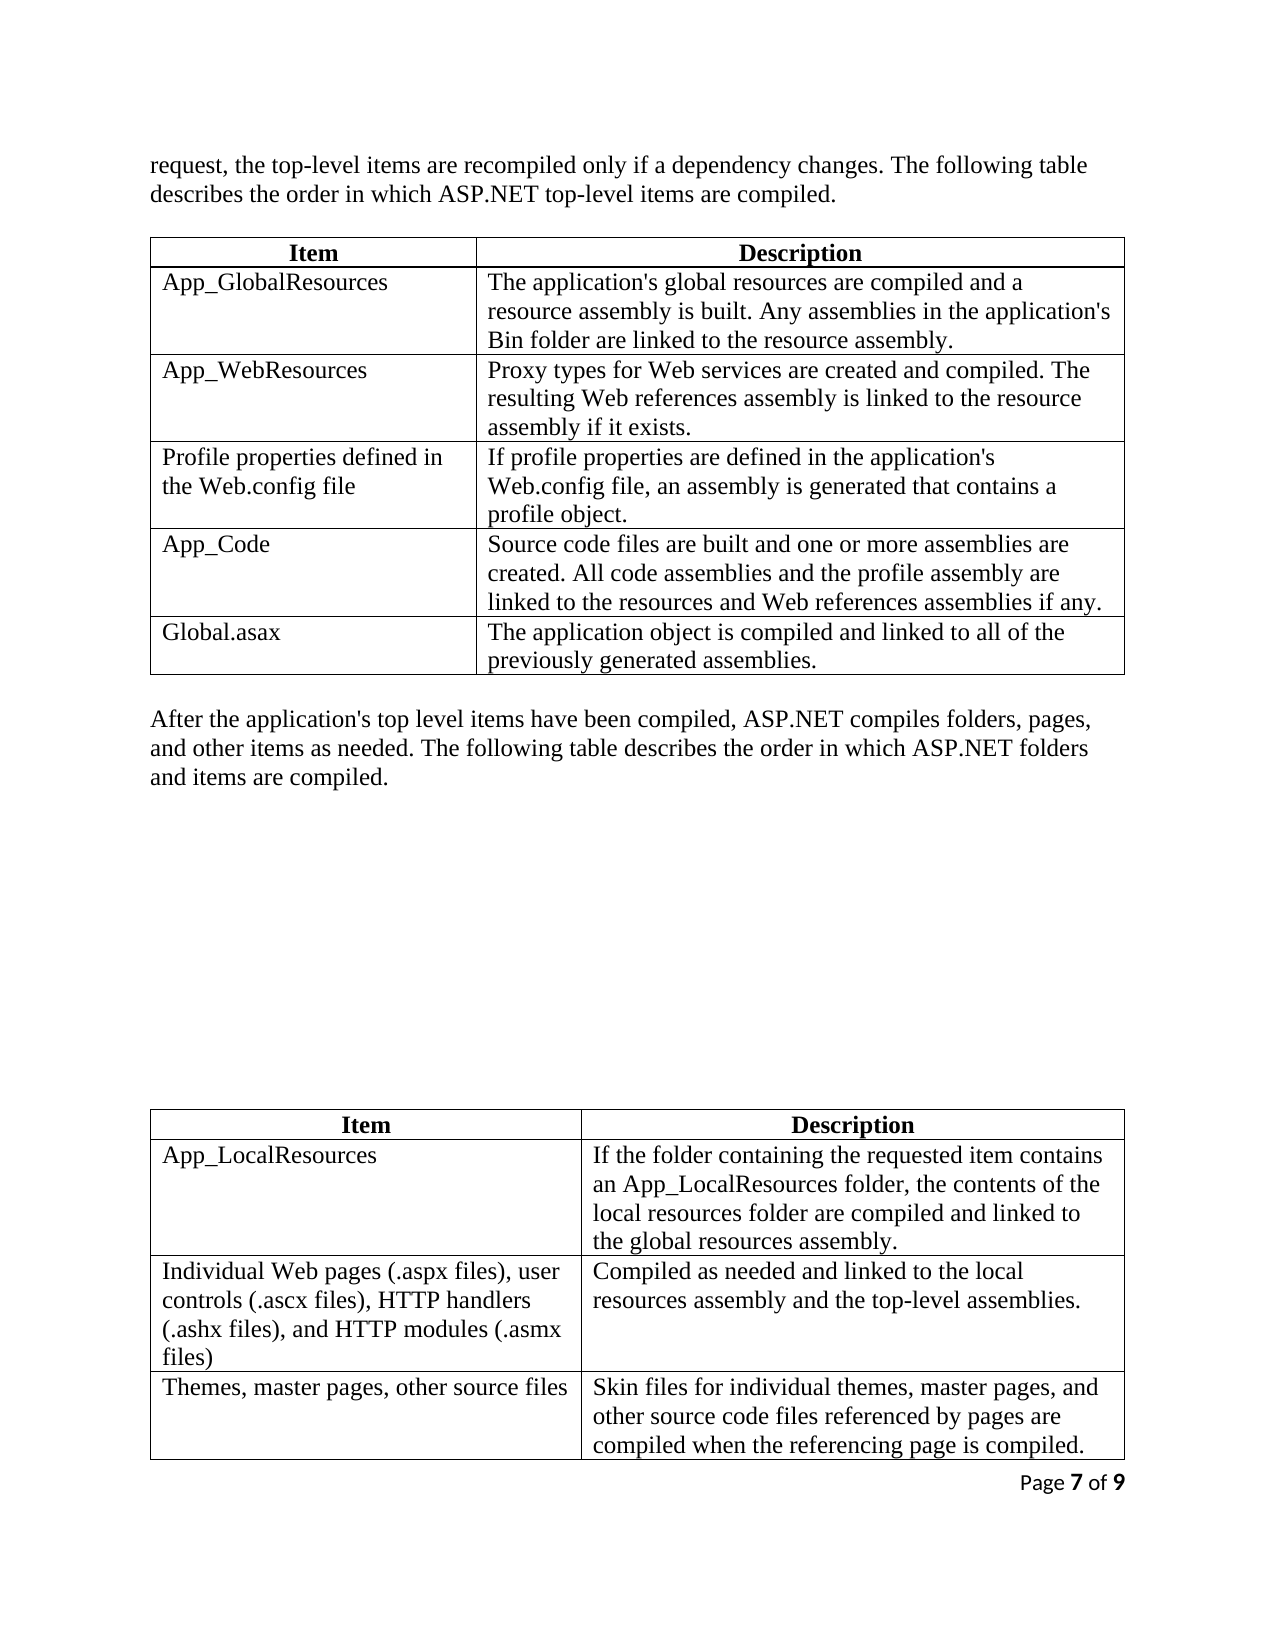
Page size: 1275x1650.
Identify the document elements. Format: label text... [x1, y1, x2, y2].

table_cell Individual Web pages (.aspx files), user controls (.ascx files), HTTP handlers (.ashx files), and HTTP modules (.asmx files) [151, 1256, 581, 1371]
table_cell Proxy types for Web services are created and compiled. The resulting Web references assembly is linked to the resource assembly if it exists. [477, 355, 1124, 441]
table_cell If profile properties are defined in the application's Web.config file, an assembly is generated that contains a profile object. [477, 442, 1124, 528]
table_header Description [582, 1110, 1124, 1139]
text After the application's top level items have been compiled, ASP.NET compiles folders, pages, and other items as needed. The following table describes the order in which ASP.NET folders and items are compiled. [150, 704, 1125, 791]
table_cell Compiled as needed and linked to the local resources assembly and the top-level assemblies. [582, 1256, 1124, 1371]
table_cell Profile properties defined in the Web.config file [151, 442, 476, 528]
table_cell Global.asax [151, 617, 476, 674]
table_cell App_LocalResources [151, 1140, 581, 1255]
table_cell The application object is compiled and linked to all of the previously generated assemblies. [477, 617, 1124, 674]
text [150, 150, 1125, 207]
table_cell Skin files for individual themes, master pages, and other source code files referenced by pages are compiled when the referencing page is compiled. [582, 1372, 1124, 1458]
table_cell If the folder containing the requested item contains an App_LocalResources folder, the contents of the local resources folder are compiled and linked to the global resources assembly. [582, 1140, 1124, 1255]
table_cell The application's global resources are compiled and a resource assembly is built. Any assemblies in the application's Bin folder are linked to the resource assembly. [477, 268, 1124, 354]
table_header Item [151, 1110, 581, 1139]
table_header Item [151, 238, 476, 266]
table_header Description [477, 238, 1124, 266]
table_cell Source code files are built and one or more assemblies are created. All code assemblies and the profile assembly are linked to the resources and Web references assemblies if any. [477, 529, 1124, 616]
table_cell App_Code [151, 529, 476, 616]
table_cell App_WebResources [151, 355, 476, 441]
table_cell App_GlobalResources [151, 268, 476, 354]
table_cell Themes, master pages, other source files [151, 1372, 581, 1458]
